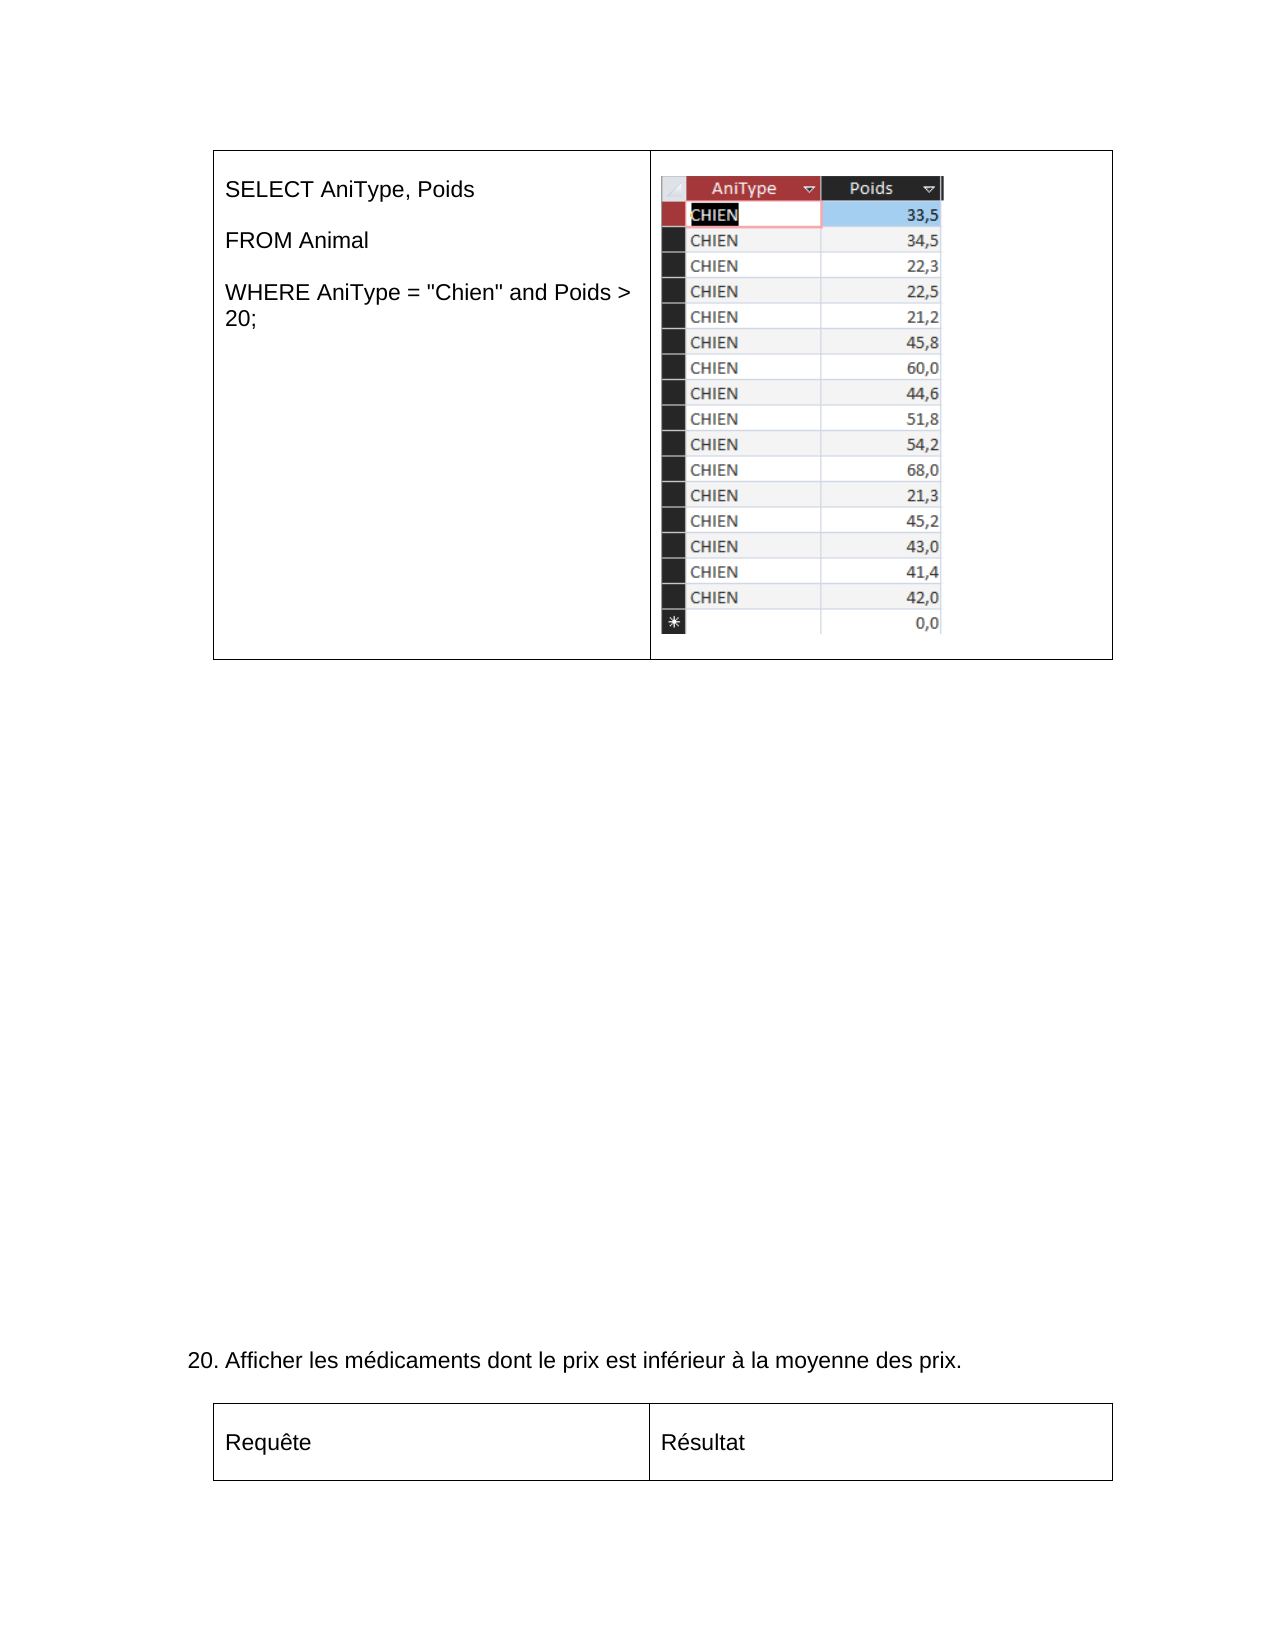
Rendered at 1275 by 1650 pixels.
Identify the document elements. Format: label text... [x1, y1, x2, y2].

table_cell [651, 151, 1112, 659]
picture [661, 176, 944, 634]
table_header Résultat [650, 1404, 1112, 1480]
list Afficher les médicaments dont le prix est inférieur à la moyenne des prix. [187, 1347, 1125, 1374]
table_header Requête [214, 1404, 649, 1480]
table_cell SELECT AniType, Poids FROM Animal WHERE AniType = "Chien" and Poids > 20; [214, 151, 650, 659]
